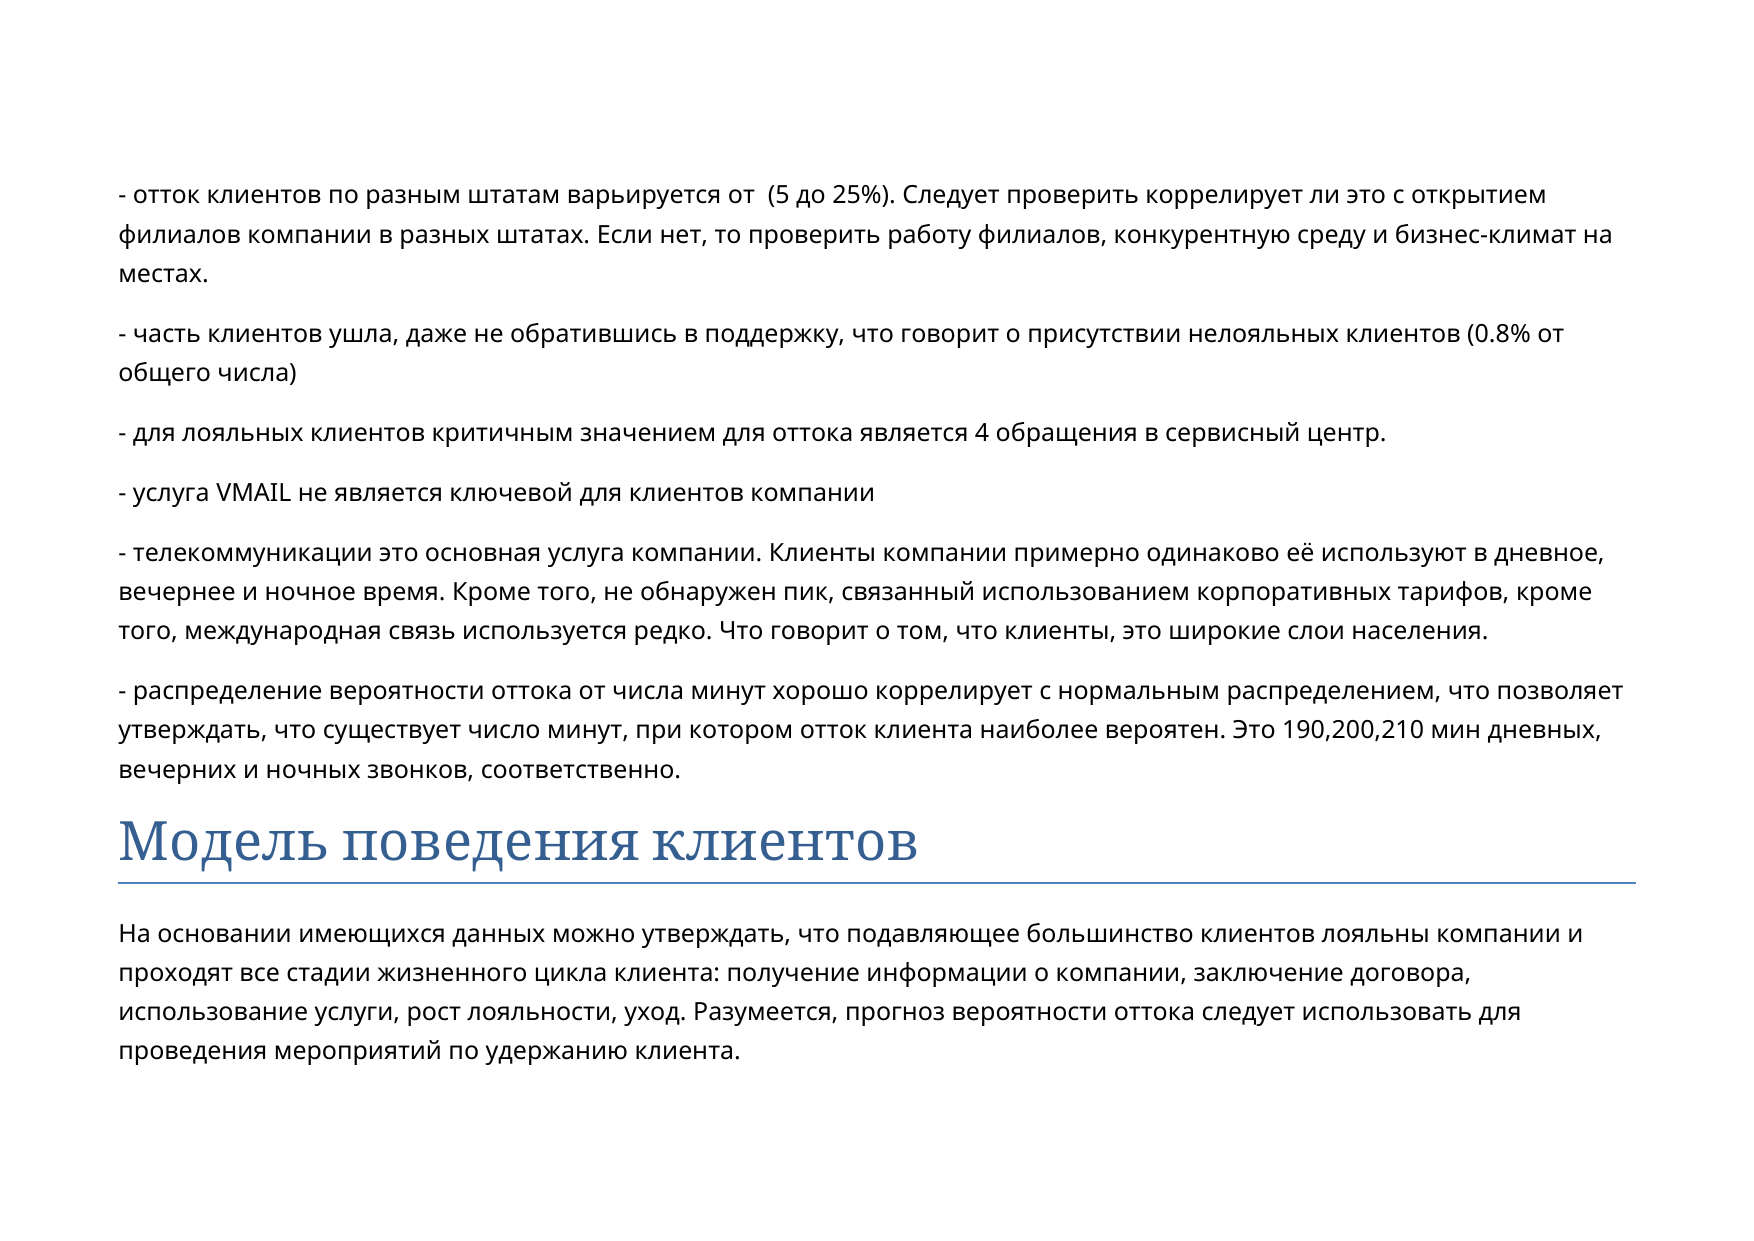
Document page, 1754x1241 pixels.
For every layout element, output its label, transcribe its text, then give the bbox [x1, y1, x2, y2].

text - услуга VMAIL не является ключевой для клиентов компании [118, 475, 1636, 509]
text - часть клиентов ушла, даже не обратившись в поддержку, что говорит о присутствии нелояльных клиентов (0.8% от общего числа) [118, 316, 1636, 389]
text На основании имеющихся данных можно утверждать, что подавляющее большинство клиентов лояльны компании и проходят все стадии жизненного цикла клиента: получение информации о компании, заключение договора, использование услуги, рост лояльности, уход. Разумеется, прогноз вероятности оттока следует использовать для проведения мероприятий по удержанию клиента. [118, 915, 1636, 1067]
text - отток клиентов по разным штатам варьируется от (5 до 25%). Следует проверить коррелирует ли это с открытием филиалов компании в разных штатах. Если нет, то проверить работу филиалов, конкурентную среду и бизнес-климат на местах. [118, 177, 1636, 289]
text - распределение вероятности оттока от числа минут хорошо коррелирует с нормальным распределением, что позволяет утверждать, что существует число минут, при котором отток клиента наиболее вероятен. Это 190,200,210 мин дневных, вечерних и ночных звонков, соответственно. [118, 673, 1636, 785]
text - телекоммуникации это основная услуга компании. Клиенты компании примерно одинаково её используют в дневное, вечернее и ночное время. Кроме того, не обнаружен пик, связанный использованием корпоративных тарифов, кроме того, международная связь используется редко. Что говорит о том, что клиенты, это широкие слои населения. [118, 535, 1636, 647]
text - для лояльных клиентов критичным значением для оттока является 4 обращения в сервисный центр. [118, 415, 1636, 449]
title Модель поведения клиентов [118, 811, 1636, 882]
